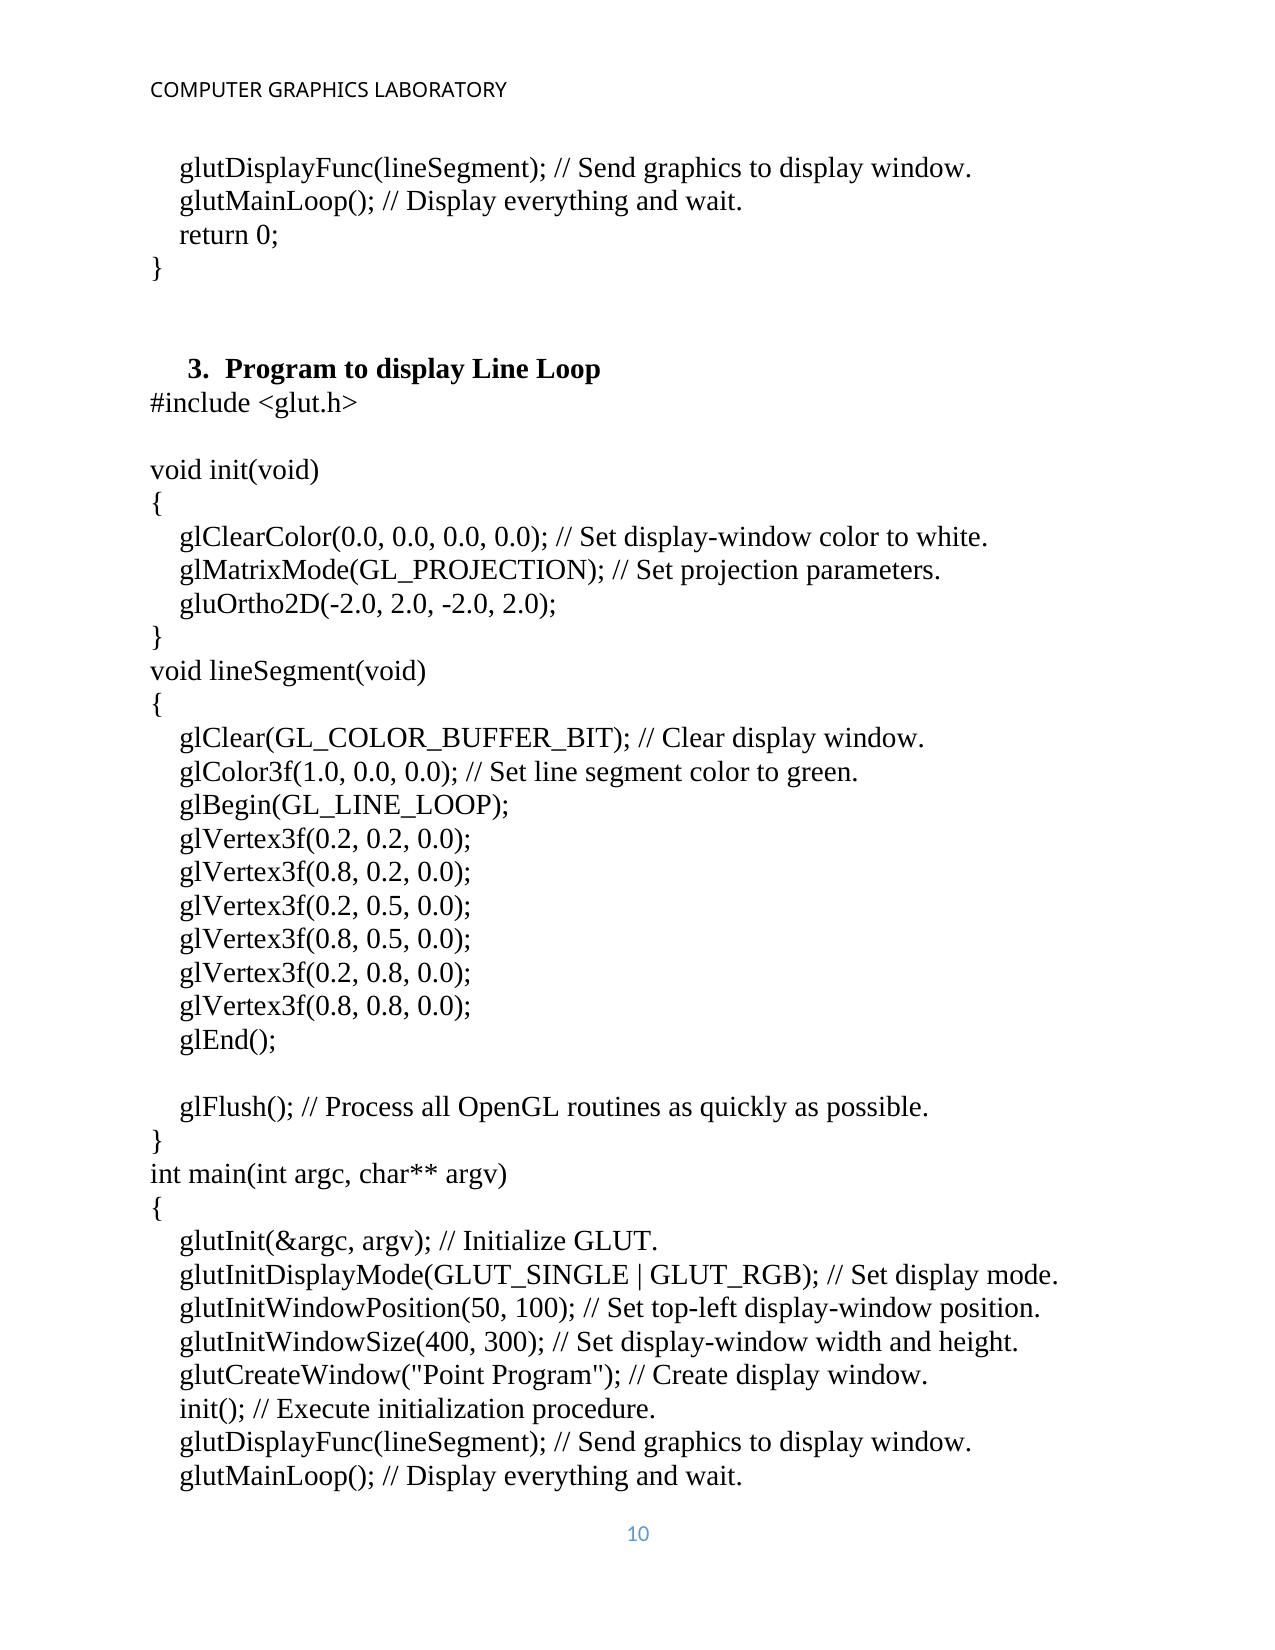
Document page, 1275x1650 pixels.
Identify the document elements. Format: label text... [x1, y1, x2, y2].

text glutMainLoop(); // Display everything and wait. [150, 1458, 1125, 1492]
text glutDisplayFunc(lineSegment); // Send graphics to display window. [150, 150, 1125, 183]
text glutDisplayFunc(lineSegment); // Send graphics to display window. [150, 1424, 1125, 1458]
text glFlush(); // Process all OpenGL routines as quickly as possible. [150, 1089, 1125, 1123]
text init(); // Execute initialization procedure. [150, 1391, 1125, 1424]
text glEnd(); [150, 1022, 1125, 1056]
list Program to display Line Loop [187, 351, 1125, 385]
text return 0; [150, 217, 1125, 251]
text glColor3f(1.0, 0.0, 0.0); // Set line segment color to green. [150, 754, 1125, 787]
text } [150, 1123, 1125, 1156]
text int main(int argc, char** argv) [150, 1156, 1125, 1190]
text glutInitWindowPosition(50, 100); // Set top-left display-window position. [150, 1290, 1125, 1324]
text glutCreateWindow("Point Program"); // Create display window. [150, 1357, 1125, 1391]
text glVertex3f(0.2, 0.2, 0.0); [150, 821, 1125, 854]
text #include <glut.h> [150, 385, 1125, 418]
text void init(void) [150, 452, 1125, 485]
text void lineSegment(void) [150, 653, 1125, 687]
text glVertex3f(0.8, 0.5, 0.0); [150, 921, 1125, 955]
text glutInitWindowSize(400, 300); // Set display-window width and height. [150, 1324, 1125, 1357]
text glMatrixMode(GL_PROJECTION); // Set projection parameters. [150, 552, 1125, 586]
text glutMainLoop(); // Display everything and wait. [150, 183, 1125, 217]
text glVertex3f(0.8, 0.2, 0.0); [150, 854, 1125, 888]
text gluOrtho2D(-2.0, 2.0, -2.0, 2.0); [150, 586, 1125, 619]
text glClearColor(0.0, 0.0, 0.0, 0.0); // Set display-window color to white. [150, 519, 1125, 552]
text { [150, 687, 1125, 720]
text { [150, 485, 1125, 519]
text glVertex3f(0.2, 0.5, 0.0); [150, 888, 1125, 921]
text glVertex3f(0.2, 0.8, 0.0); [150, 955, 1125, 988]
text { [150, 1190, 1125, 1223]
text glutInit(&argc, argv); // Initialize GLUT. [150, 1223, 1125, 1257]
text } [150, 251, 1125, 284]
text } [150, 619, 1125, 653]
text glVertex3f(0.8, 0.8, 0.0); [150, 988, 1125, 1022]
text glBegin(GL_LINE_LOOP); [150, 787, 1125, 821]
text glutInitDisplayMode(GLUT_SINGLE | GLUT_RGB); // Set display mode. [150, 1257, 1125, 1290]
text glClear(GL_COLOR_BUFFER_BIT); // Clear display window. [150, 720, 1125, 754]
